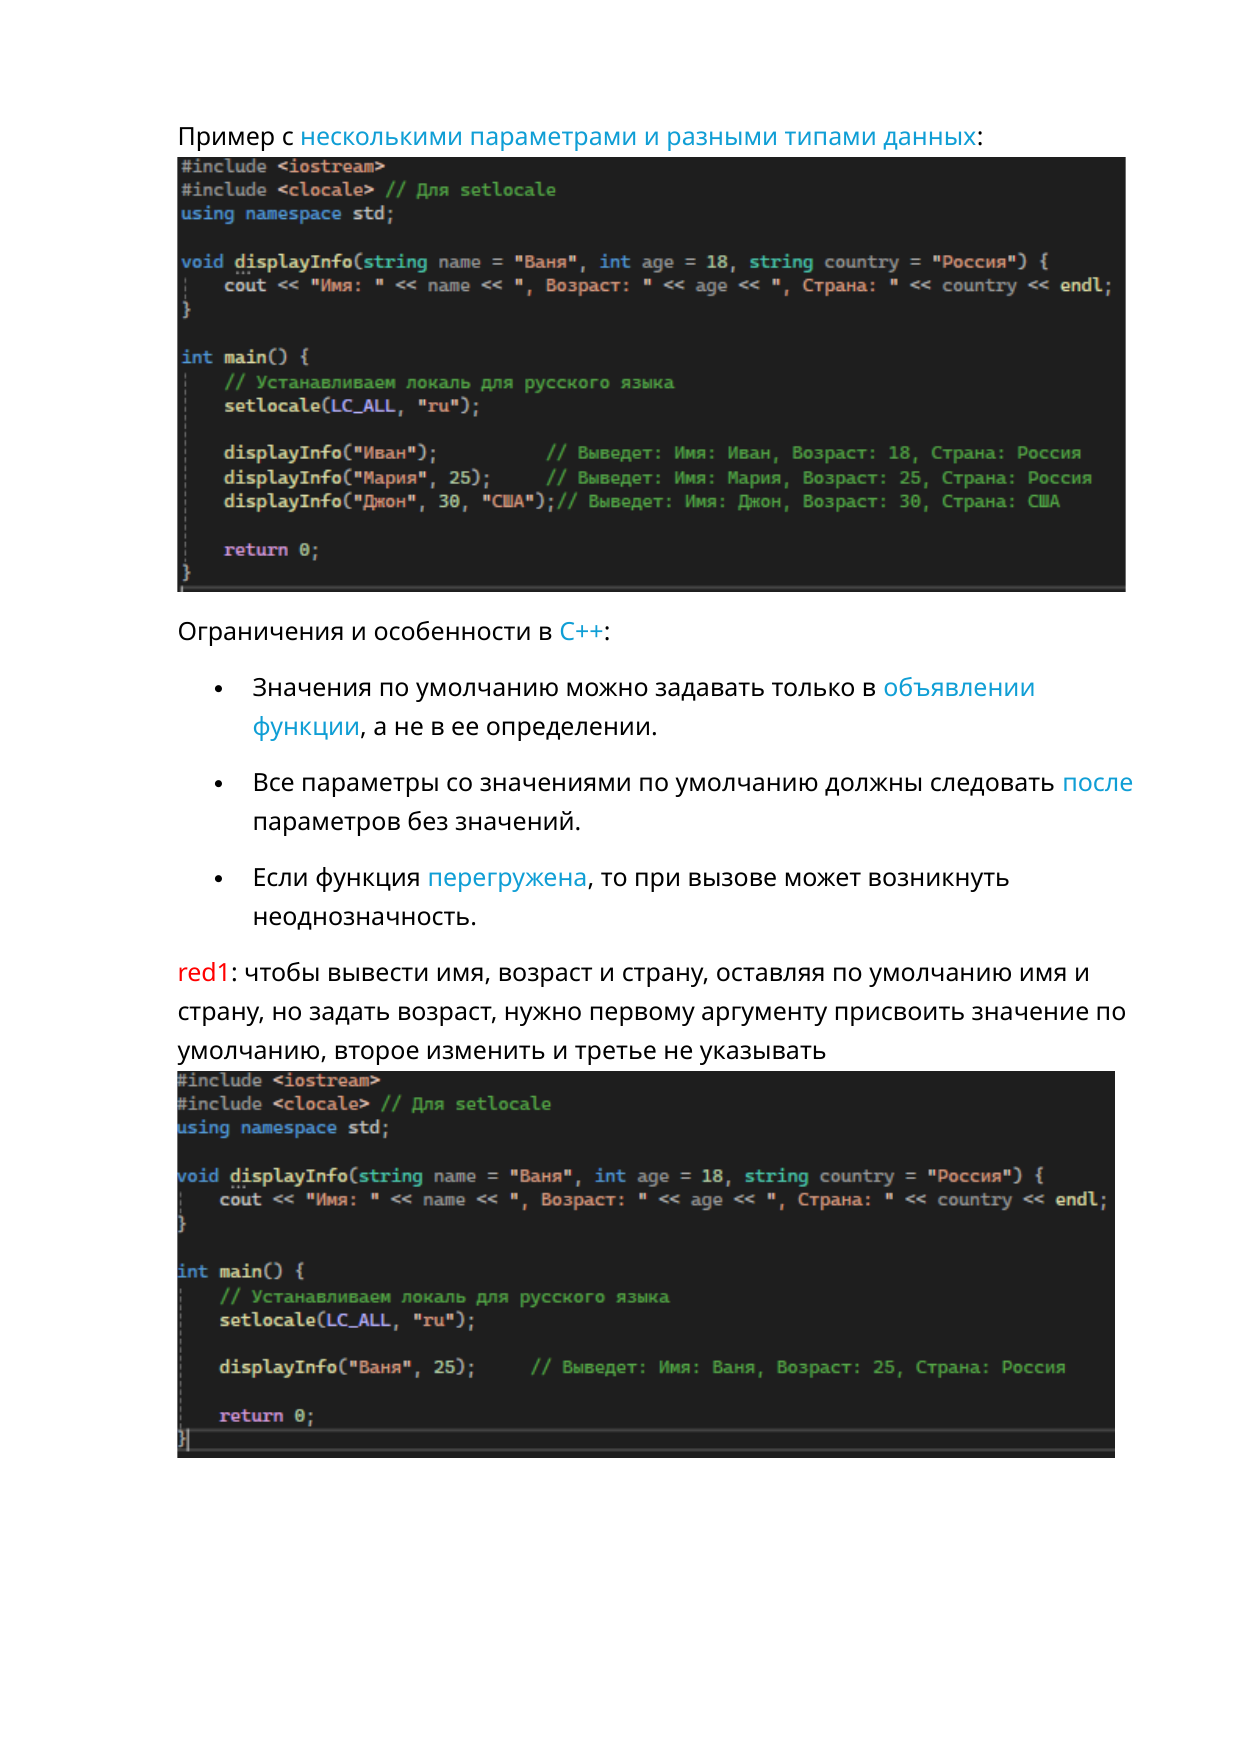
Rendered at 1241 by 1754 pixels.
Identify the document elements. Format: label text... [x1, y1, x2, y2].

list Все параметры со значениями по умолчанию должны следовать после параметров без значений. [215, 764, 1152, 837]
list Значения по умолчанию можно задавать только в объявлении функции, а не в ее определении. [215, 669, 1152, 742]
picture [177, 1071, 1115, 1458]
text Ограничения и особенности в C++: [177, 613, 1152, 647]
picture [177, 157, 1126, 592]
list Если функция перегружена, то при вызове может возникнуть неоднозначность. [215, 859, 1152, 932]
